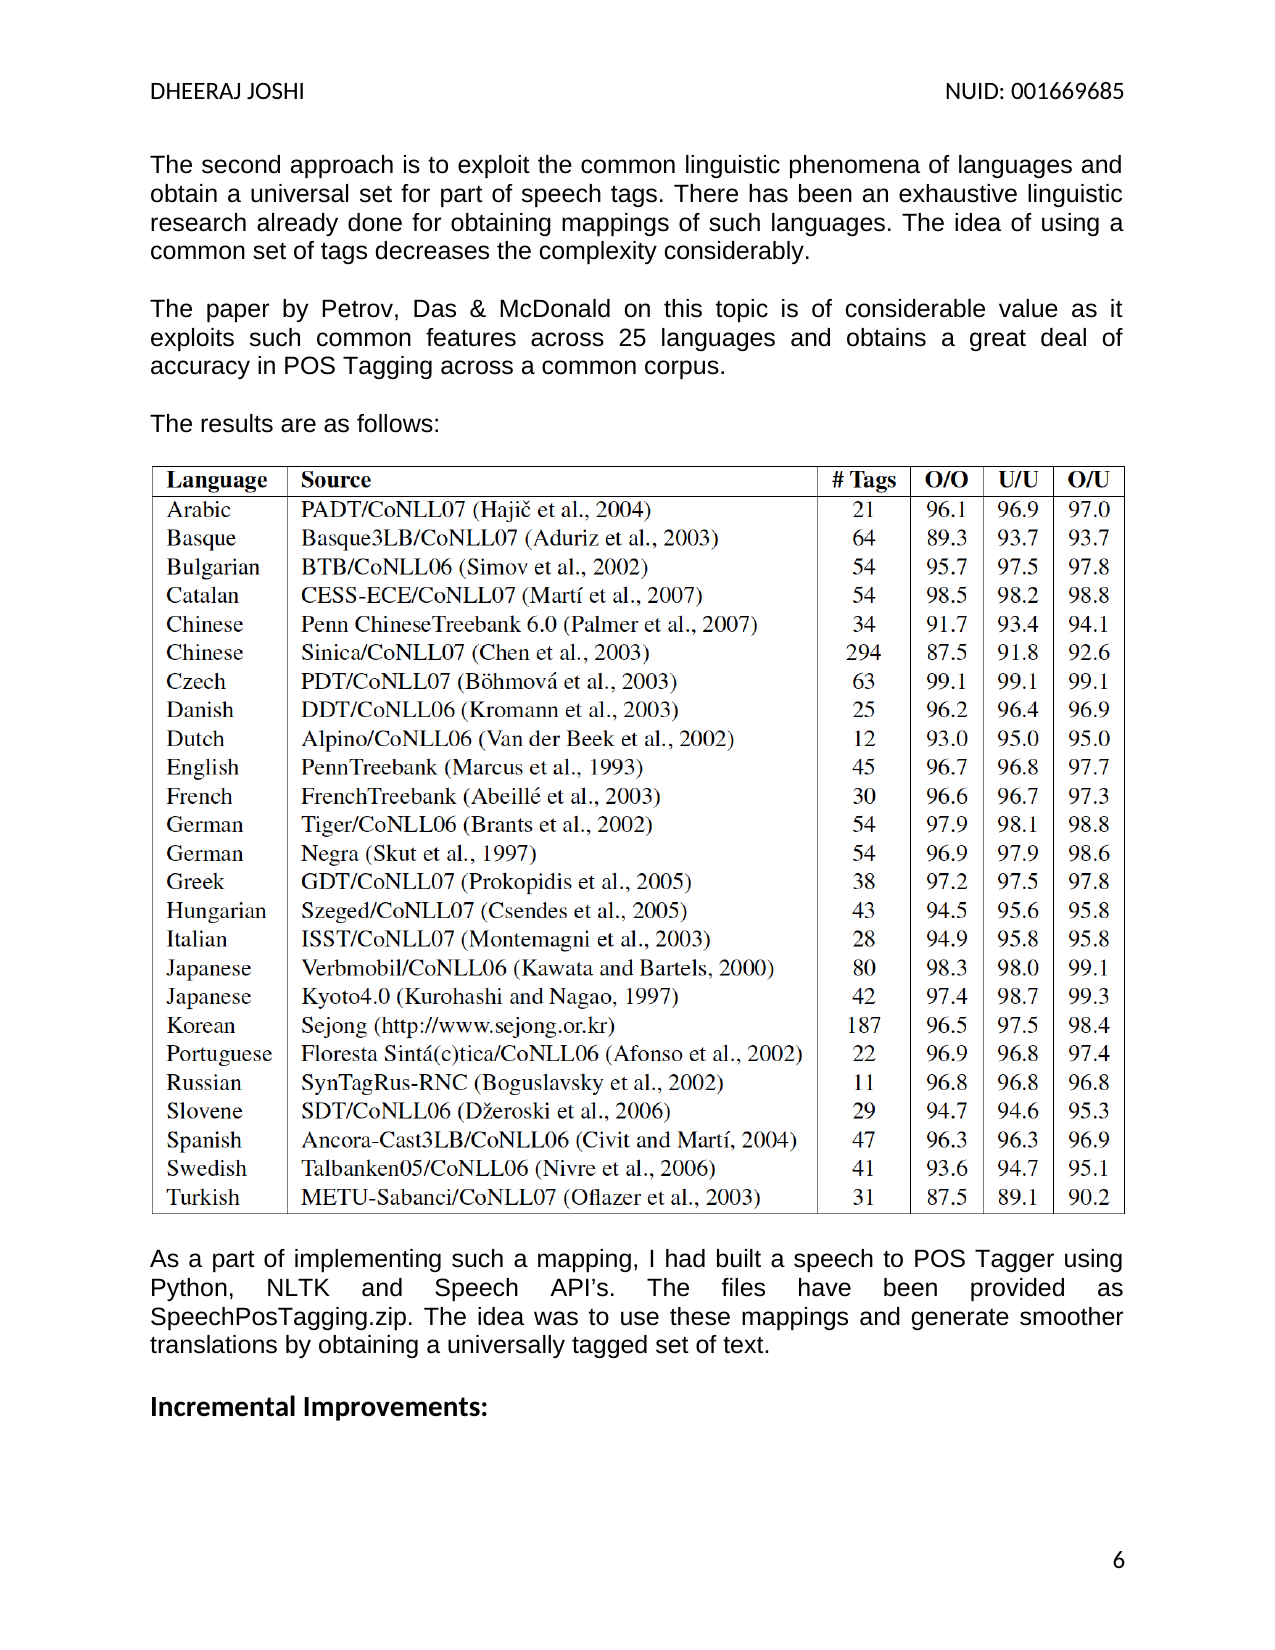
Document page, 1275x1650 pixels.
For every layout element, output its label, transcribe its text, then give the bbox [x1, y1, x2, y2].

text The second approach is to exploit the common linguistic phenomena of languages and obtain a universal set for part of speech tags. There has been an exhaustive linguistic research already done for obtaining mappings of such languages. The idea of using a common set of tags decreases the complexity considerably. [150, 150, 1125, 265]
text As a part of implementing such a mapping, I had built a speech to POS Tagger using Python, NLTK and Speech API’s. The files have been provided as SpeechPosTagging.zip. The idea was to use these mappings and generate smoother translations by obtaining a universally tagged set of text. [150, 1244, 1125, 1359]
text The results are as follows: [150, 409, 1125, 437]
text The paper by Petrov, Das & McDonald on this topic is of considerable value as it exploits such common features across 25 languages and obtains a great deal of accuracy in POS Tagging across a common corpus. [150, 294, 1125, 380]
text Incremental Improvements: [150, 1388, 1125, 1423]
picture [150, 466, 1125, 1216]
